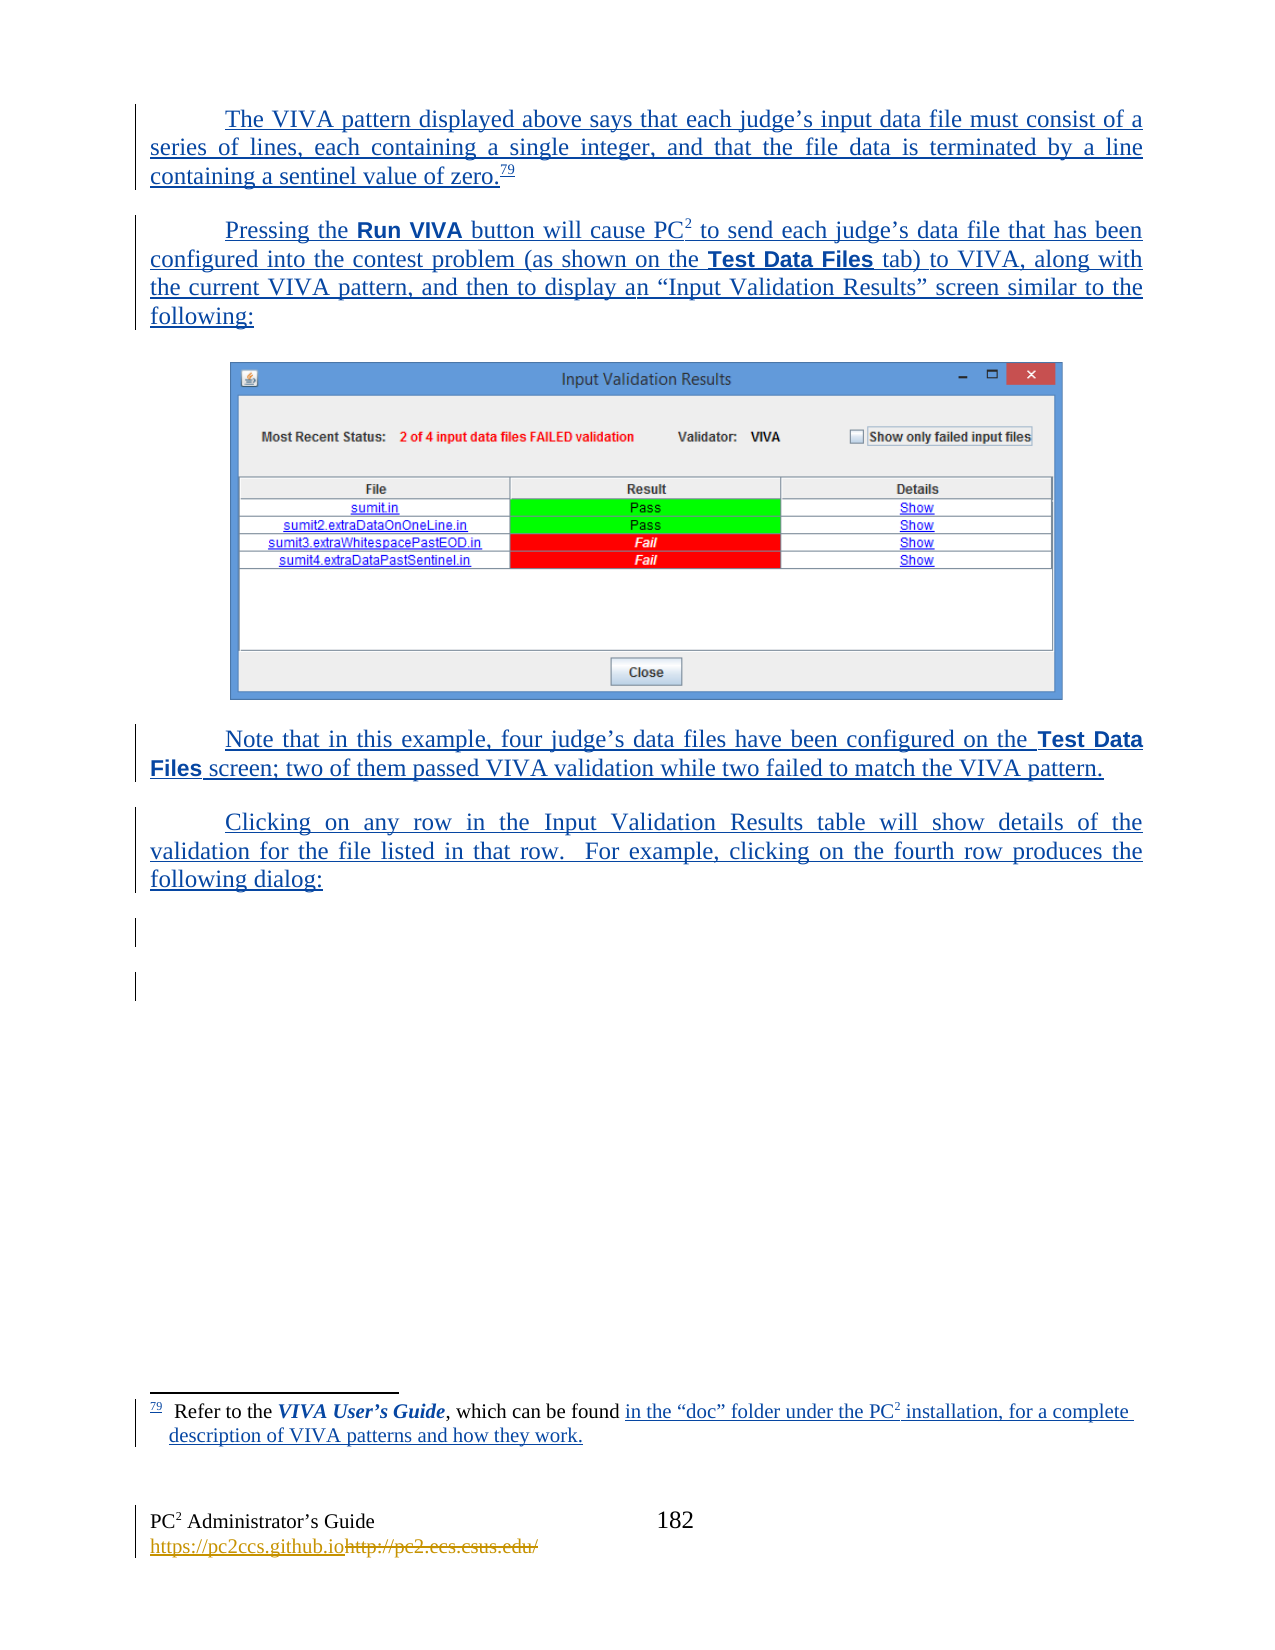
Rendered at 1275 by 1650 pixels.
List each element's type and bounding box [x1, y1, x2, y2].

picture [230, 362, 1063, 700]
